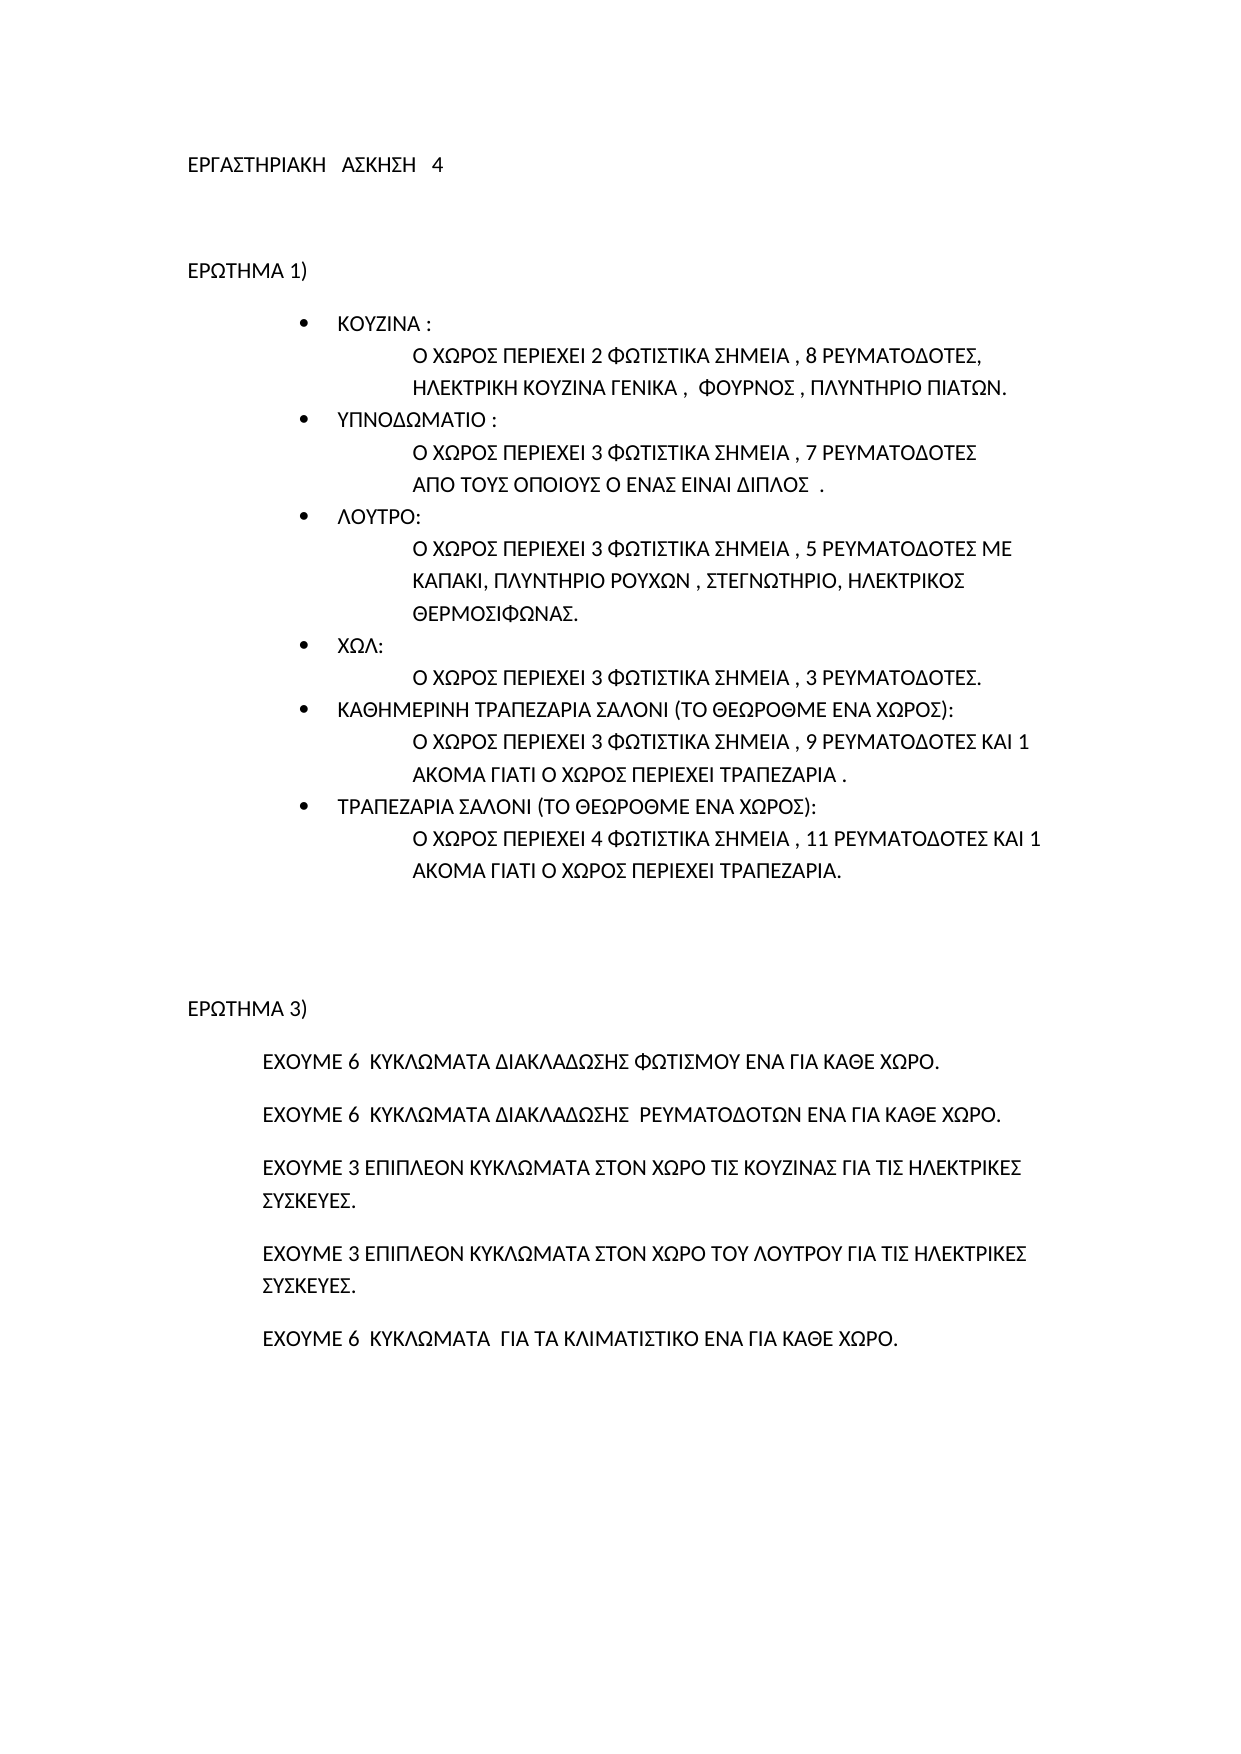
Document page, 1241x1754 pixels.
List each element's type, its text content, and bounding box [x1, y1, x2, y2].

text ΕΡΩΤΗΜΑ 3) [187, 994, 1053, 1022]
list ΧΩΛ: [300, 631, 1053, 659]
list Ο ΧΩΡΟΣ ΠΕΡΙΕΧΕΙ 3 ΦΩΤΙΣΤΙΚΑ ΣΗΜΕΙΑ , 3 ΡΕΥΜΑΤΟΔΟΤΕΣ. [337, 663, 1053, 691]
list ΥΠΝΟΔΩΜΑΤΙΟ : [300, 406, 1053, 434]
list ΗΛΕΚΤΡΙΚΗ ΚΟΥΖΙΝΑ ΓΕΝΙΚΑ , ΦΟΥΡΝΟΣ , ΠΛΥΝΤΗΡΙΟ ΠΙΑΤΩΝ. [412, 373, 1053, 401]
text ΕΧΟΥΜΕ 3 ΕΠΙΠΛΕΟΝ ΚΥΚΛΩΜΑΤΑ ΣΤΟΝ ΧΩΡΟ ΤΙΣ ΚΟΥΖΙΝΑΣ ΓΙΑ ΤΙΣ ΗΛΕΚΤΡΙΚΕΣ ΣΥΣΚΕΥΕΣ. [262, 1153, 1053, 1214]
list Ο ΧΩΡΟΣ ΠΕΡΙΕΧΕΙ 4 ΦΩΤΙΣΤΙΚΑ ΣΗΜΕΙΑ , 11 ΡΕΥΜΑΤΟΔΟΤΕΣ ΚΑΙ 1 ΑΚΟΜΑ ΓΙΑΤΙ Ο ΧΩΡΟΣ ΠΕΡΙΕΧΕΙ ΤΡΑΠΕΖΑΡΙΑ. [412, 824, 1053, 884]
list Ο ΧΩΡΟΣ ΠΕΡΙΕΧΕΙ 3 ΦΩΤΙΣΤΙΚΑ ΣΗΜΕΙΑ , 7 ΡΕΥΜΑΤΟΔΟΤΕΣ [337, 438, 1053, 466]
text ΕΧΟΥΜΕ 6 ΚΥΚΛΩΜΑΤΑ ΔΙΑΚΛΑΔΩΣΗΣ ΡΕΥΜΑΤΟΔΟΤΩΝ ΕΝΑ ΓΙΑ ΚΑΘΕ ΧΩΡΟ. [187, 1101, 1053, 1128]
text ΕΡΓΑΣΤΗΡΙΑΚΗ ΑΣΚΗΣΗ 4 [187, 150, 1053, 178]
text ΕΧΟΥΜΕ 6 ΚΥΚΛΩΜΑΤΑ ΔΙΑΚΛΑΔΩΣΗΣ ΦΩΤΙΣΜΟΥ ΕΝΑ ΓΙΑ ΚΑΘΕ ΧΩΡΟ. [187, 1047, 1053, 1076]
list ΛΟΥΤΡΟ: [300, 502, 1053, 530]
list Ο ΧΩΡΟΣ ΠΕΡΙΕΧΕΙ 3 ΦΩΤΙΣΤΙΚΑ ΣΗΜΕΙΑ , 9 ΡΕΥΜΑΤΟΔΟΤΕΣ ΚΑΙ 1 ΑΚΟΜΑ ΓΙΑΤΙ Ο ΧΩΡΟΣ ΠΕΡΙΕΧΕΙ ΤΡΑΠΕΖΑΡΙΑ . [412, 727, 1053, 788]
list ΚΟΥΖΙΝΑ : [300, 309, 1053, 337]
list ΤΡΑΠΕΖΑΡΙΑ ΣΑΛΟΝΙ (ΤΟ ΘΕΩΡΟΘΜΕ ΕΝΑ ΧΩΡΟΣ): [300, 792, 1053, 820]
list Ο ΧΩΡΟΣ ΠΕΡΙΕΧΕΙ 3 ΦΩΤΙΣΤΙΚΑ ΣΗΜΕΙΑ , 5 ΡΕΥΜΑΤΟΔΟΤΕΣ ΜΕ ΚΑΠΑΚΙ, ΠΛΥΝΤΗΡΙΟ ΡΟΥΧΩΝ , ΣΤΕΓΝΩΤΗΡΙΟ, ΗΛΕΚΤΡΙΚΟΣ ΘΕΡΜΟΣΙΦΩΝΑΣ. [412, 534, 1053, 627]
text ΕΡΩΤΗΜΑ 1) [187, 256, 1053, 284]
text ΕΧΟΥΜΕ 3 ΕΠΙΠΛΕΟΝ ΚΥΚΛΩΜΑΤΑ ΣΤΟΝ ΧΩΡΟ ΤΟΥ ΛΟΥΤΡΟΥ ΓΙΑ ΤΙΣ ΗΛΕΚΤΡΙΚΕΣ ΣΥΣΚΕΥΕΣ. [262, 1239, 1053, 1299]
list ΑΠΟ ΤΟΥΣ ΟΠΟΙΟΥΣ Ο ΕΝΑΣ ΕΙΝΑΙ ΔΙΠΛΟΣ . [337, 470, 1053, 498]
list Ο ΧΩΡΟΣ ΠΕΡΙΕΧΕΙ 2 ΦΩΤΙΣΤΙΚΑ ΣΗΜΕΙΑ , 8 ΡΕΥΜΑΤΟΔΟΤΕΣ, [412, 341, 1053, 369]
text ΕΧΟΥΜΕ 6 ΚΥΚΛΩΜΑΤΑ ΓΙΑ ΤΑ ΚΛΙΜΑΤΙΣΤΙΚΟ ΕΝΑ ΓΙΑ ΚΑΘΕ ΧΩΡΟ. [187, 1324, 1053, 1352]
list ΚΑΘΗΜΕΡΙΝΗ ΤΡΑΠΕΖΑΡΙΑ ΣΑΛΟΝΙ (ΤΟ ΘΕΩΡΟΘΜΕ ΕΝΑ ΧΩΡΟΣ): [300, 695, 1053, 723]
